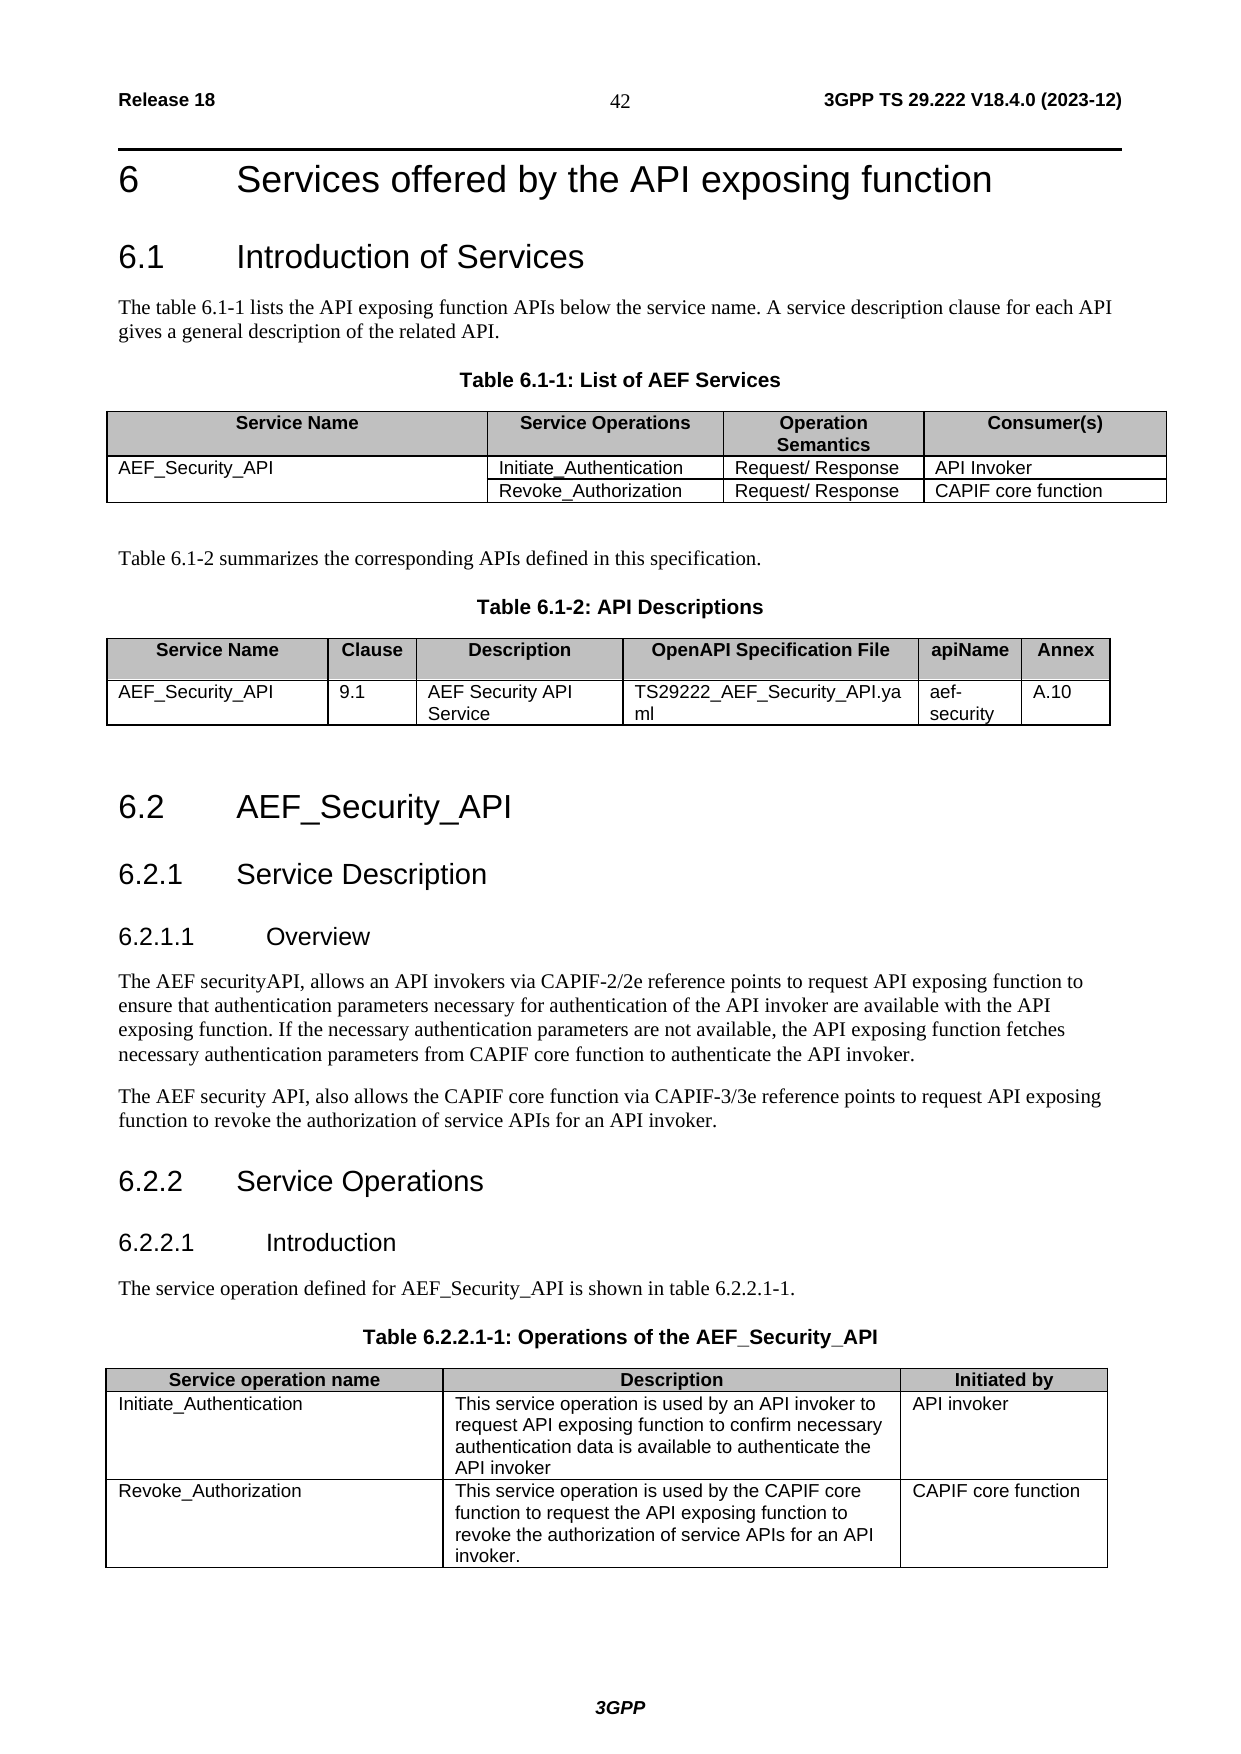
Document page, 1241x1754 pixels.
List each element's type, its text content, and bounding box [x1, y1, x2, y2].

text Table 6.1-2 summarizes the corresponding APIs defined in this specification. [118, 546, 1122, 570]
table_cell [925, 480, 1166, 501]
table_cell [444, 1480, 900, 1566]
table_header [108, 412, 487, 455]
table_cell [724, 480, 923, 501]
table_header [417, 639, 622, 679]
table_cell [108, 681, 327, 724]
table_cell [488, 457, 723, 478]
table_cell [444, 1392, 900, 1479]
text The AEF securityAPI, allows an API invokers via CAPIF-2/2e reference points to request API exposing function to ensure that authentication parameters necessary for authentication of the API invoker are available with the API exposing function. If the necessary authentication parameters are not available, the API exposing function fetches necessary authentication parameters from CAPIF core function to authenticate the API invoker. [118, 969, 1122, 1066]
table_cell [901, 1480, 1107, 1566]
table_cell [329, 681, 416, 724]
subtitle 6 Services offered by the API exposing function [118, 151, 1122, 200]
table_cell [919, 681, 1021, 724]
text Table 6.1-2: API Descriptions [118, 595, 1122, 619]
subtitle 6.1 Introduction of Services [118, 237, 1122, 276]
text Table 6.1-1: List of AEF Services [118, 368, 1122, 392]
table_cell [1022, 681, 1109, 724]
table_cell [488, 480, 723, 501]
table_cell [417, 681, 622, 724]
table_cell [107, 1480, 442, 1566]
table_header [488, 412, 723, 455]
subtitle 6.2.1 Service Description [118, 857, 1122, 891]
subtitle 6.2.2 Service Operations [118, 1164, 1122, 1197]
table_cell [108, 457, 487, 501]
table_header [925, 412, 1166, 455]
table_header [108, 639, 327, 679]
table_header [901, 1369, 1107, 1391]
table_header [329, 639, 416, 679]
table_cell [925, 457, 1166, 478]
text The table 6.1-1 lists the API exposing function APIs below the service name. A service description clause for each API gives a general description of the related API. [118, 295, 1122, 343]
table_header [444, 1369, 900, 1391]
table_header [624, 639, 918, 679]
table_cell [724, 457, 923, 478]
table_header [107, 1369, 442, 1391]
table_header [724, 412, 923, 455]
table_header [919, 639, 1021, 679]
text The AEF security API, also allows the CAPIF core function via CAPIF-3/3e reference points to request API exposing function to revoke the authorization of service APIs for an API invoker. [118, 1084, 1122, 1132]
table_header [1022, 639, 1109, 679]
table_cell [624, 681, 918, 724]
subtitle 6.2.1.1 Overview [118, 922, 1122, 951]
subtitle 6.2.2.1 Introduction [118, 1228, 1122, 1257]
text Table 6.2.2.1-1: Operations of the AEF_Security_API [118, 1325, 1122, 1349]
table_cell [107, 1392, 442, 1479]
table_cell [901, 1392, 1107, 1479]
text The service operation defined for AEF_Security_API is shown in table 6.2.2.1-1. [118, 1276, 1122, 1300]
subtitle 6.2 AEF_Security_API [118, 787, 1122, 826]
